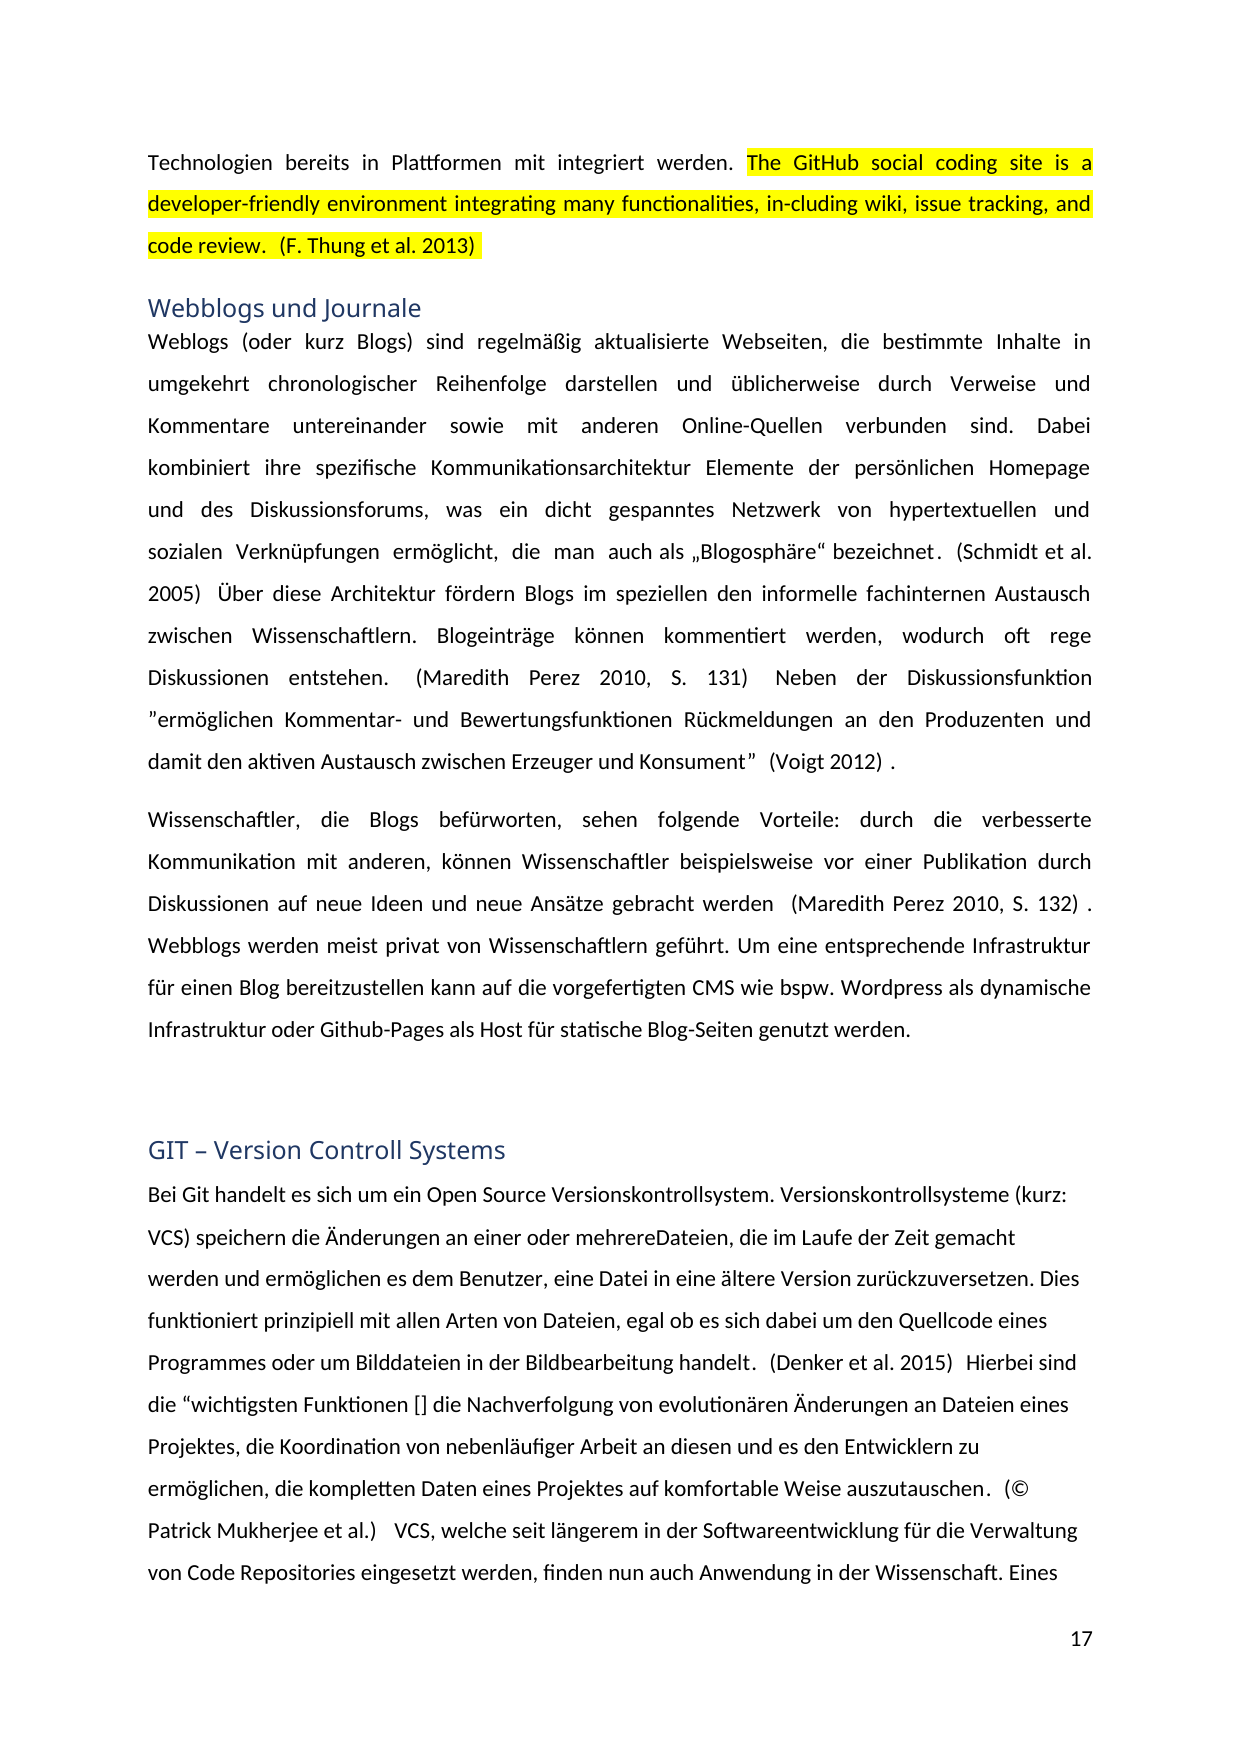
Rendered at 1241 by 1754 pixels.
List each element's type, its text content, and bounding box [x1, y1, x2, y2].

text Wissenschaftler, die Blogs befürworten, sehen folgende Vorteile: durch die verbesserte Kommunikation mit anderen, können Wissenschaftler beispielsweise vor einer Publikation durch Diskussionen auf neue Ideen und neue Ansätze gebracht werden Webblogs werden meist privat von Wissenschaftlern geführt. Um eine entsprechende Infrastruktur für einen Blog bereitzustellen kann auf die vorgefertigten CMS wie bspw. Wordpress als dynamische Infrastruktur oder Github-Pages als Host für statische Blog-Seiten genutzt werden. [148, 805, 1093, 1043]
text Weblogs (oder kurz Blogs) sind regelmäßig aktualisierte Webseiten, die bestimmte Inhalte in umgekehrt chronologischer Reihenfolge darstellen und üblicherweise durch Verweise und Kommentare untereinander sowie mit anderen Online-Quellen verbunden sind. Dabei kombiniert ihre spezifische Kommunikationsarchitektur Elemente der persönlichen Homepage und des Diskussionsforums, was ein dicht gespanntes Netzwerk von hypertextuellen und sozialen Verknüpfungen ermöglicht, die man auch als „Blogosphäre“ bezeichnet. Über diese Architektur fördern Blogs im speziellen den informelle fachinternen Austausch zwischen Wissenschaftlern. Blogeinträge können kommentiert werden, wodurch oft rege Diskussionen entstehen. Neben der Diskussionsfunktion ”ermöglichen Kommentar- und Bewertungsfunktionen Rückmeldungen an den Produzenten und damit den aktiven Austausch zwischen Erzeuger und Konsument” [148, 327, 1093, 775]
subtitle Webblogs und Journale [148, 290, 1093, 324]
